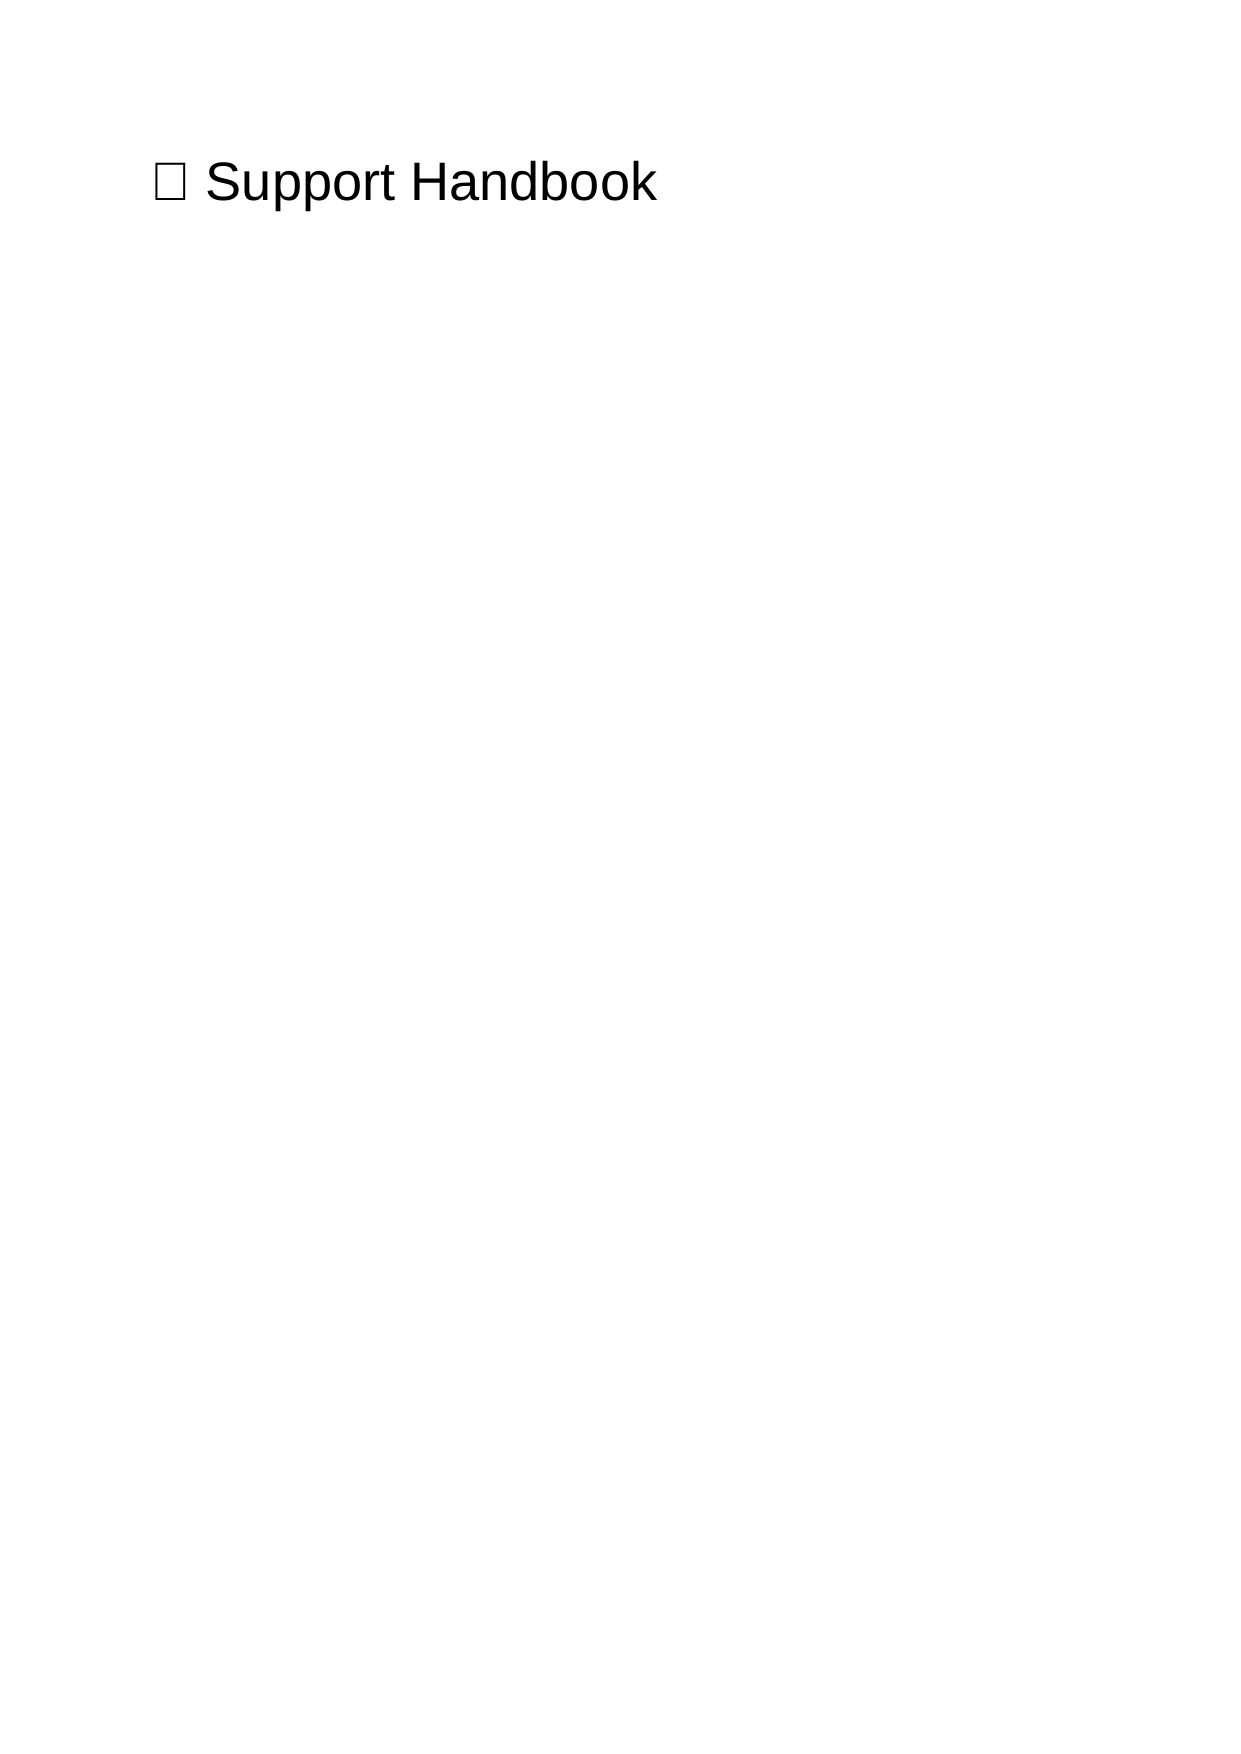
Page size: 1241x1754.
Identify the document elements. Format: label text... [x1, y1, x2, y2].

title 📖 Support Handbook [150, 150, 1090, 212]
